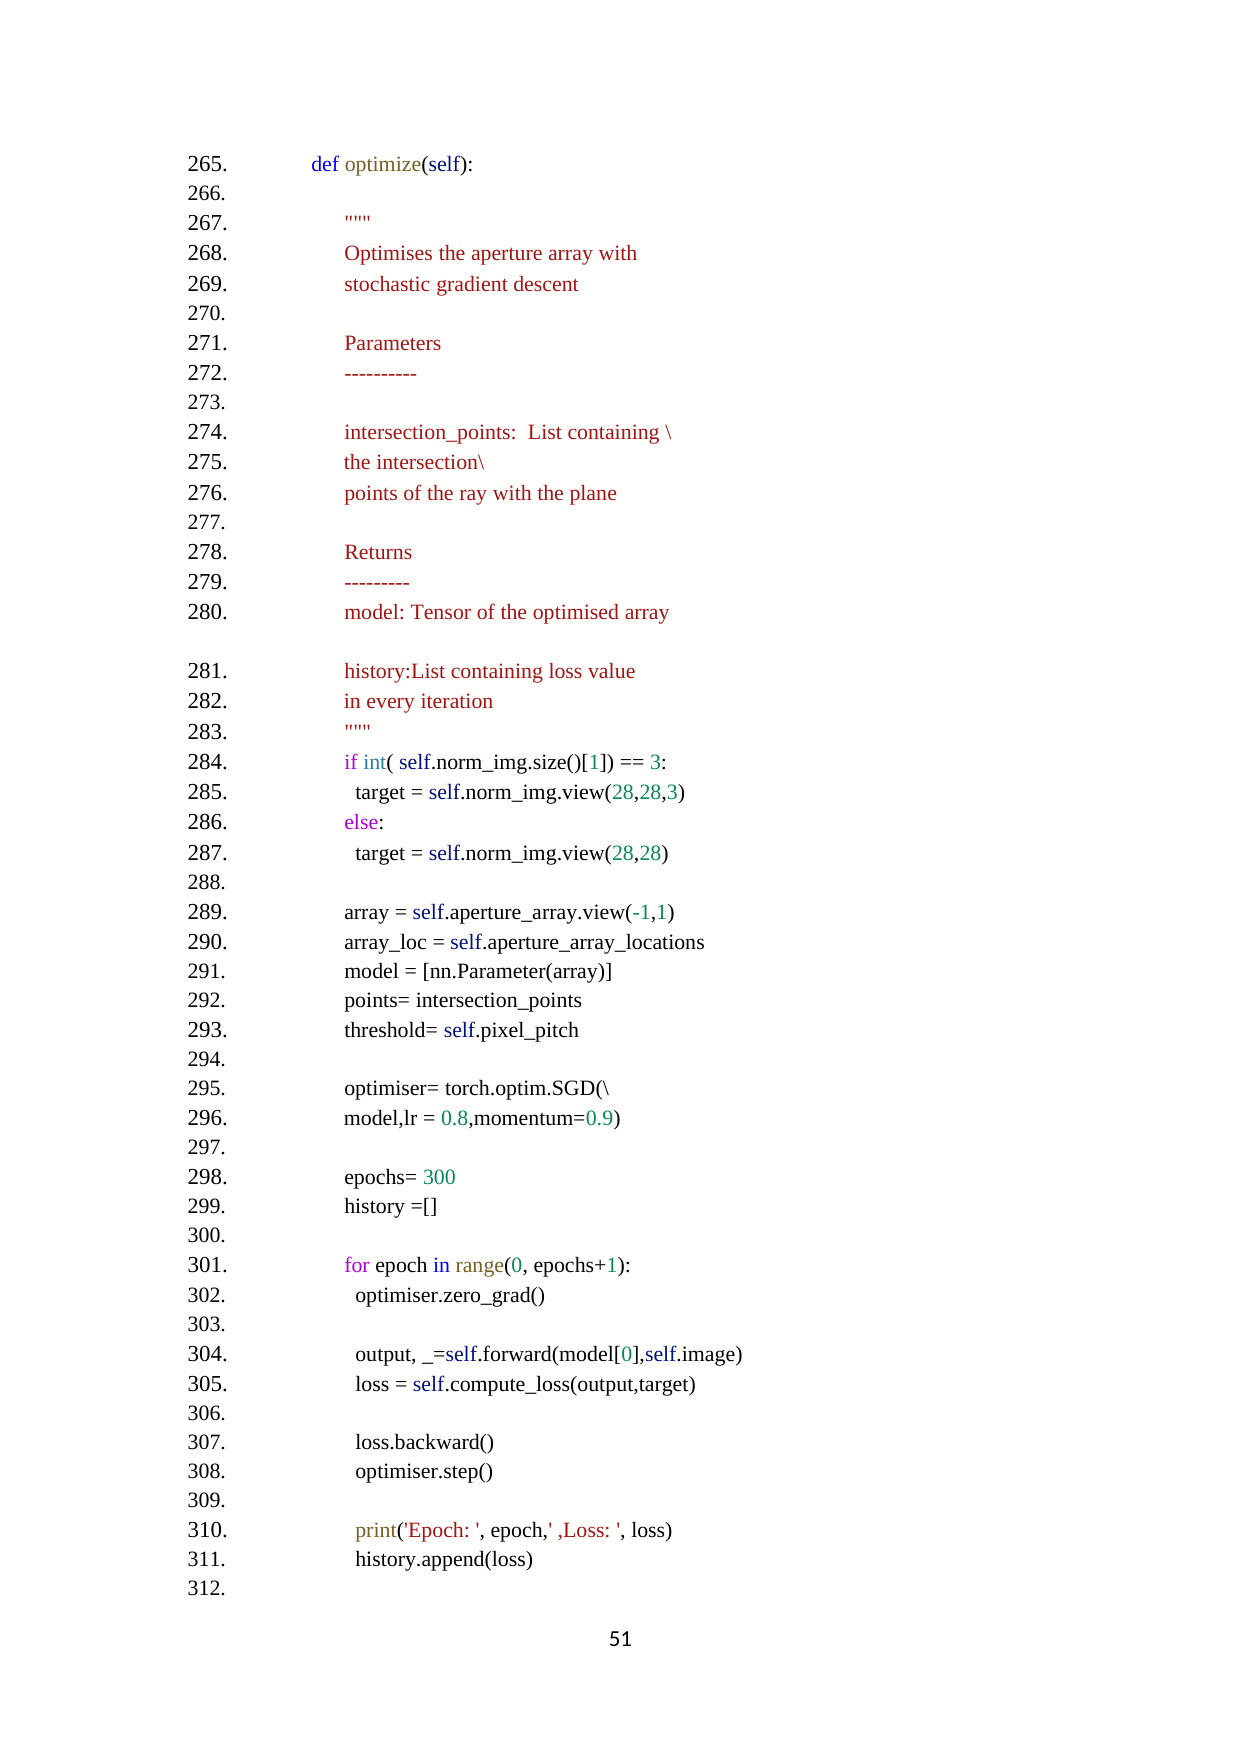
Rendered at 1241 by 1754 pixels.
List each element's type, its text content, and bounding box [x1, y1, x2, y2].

list Returns [187, 538, 1090, 564]
list model,lr = 0.8,momentum=0.9) [187, 1104, 1090, 1131]
list target = self.norm_img.view(28,28) [187, 838, 1090, 865]
list history =[] [187, 1193, 1090, 1219]
list else: [187, 808, 1090, 835]
list threshold= self.pixel_pitch [187, 1016, 1090, 1042]
list """ [187, 718, 1090, 744]
list ---------- [187, 359, 1090, 385]
list loss = self.compute_loss(output,target) [187, 1370, 1090, 1396]
list --------- [187, 568, 1090, 594]
list array = self.aperture_array.view(-1,1) [187, 898, 1090, 924]
list optimiser= torch.optim.SGD(\ [187, 1075, 1090, 1100]
list output, _=self.forward(model[0],self.image) [187, 1339, 1090, 1366]
list Parameters [187, 329, 1090, 355]
list the intersection\ [187, 448, 1090, 475]
list """ [187, 209, 1090, 236]
list target = self.norm_img.view(28,28,3) [187, 778, 1090, 804]
list print('Epoch: ', epoch,' ,Loss: ', loss) [187, 1516, 1090, 1542]
list history:List containing loss value [187, 657, 1090, 684]
list points of the ray with the plane [187, 478, 1090, 505]
list model: Tensor of the optimised array [187, 598, 1090, 624]
list if int( self.norm_img.size()[1]) == 3: [187, 748, 1090, 774]
list Optimises the aperture array with [187, 239, 1090, 266]
list points= intersection_points [187, 987, 1090, 1012]
list loss.backward() [187, 1429, 1090, 1454]
list stochastic gradient descent [187, 269, 1090, 296]
list optimiser.zero_grad() [187, 1282, 1090, 1307]
list intersection_points: List containing \ [187, 418, 1090, 444]
list in every iteration [187, 687, 1090, 714]
list history.append(loss) [187, 1546, 1090, 1571]
list for epoch in range(0, epochs+1): [187, 1251, 1090, 1278]
list def optimize(self): [187, 150, 1090, 176]
list optimiser.step() [187, 1458, 1090, 1483]
list model = [nn.Parameter(array)] [187, 958, 1090, 983]
list epochs= 300 [187, 1163, 1090, 1190]
list array_loc = self.aperture_array_locations [187, 928, 1090, 954]
